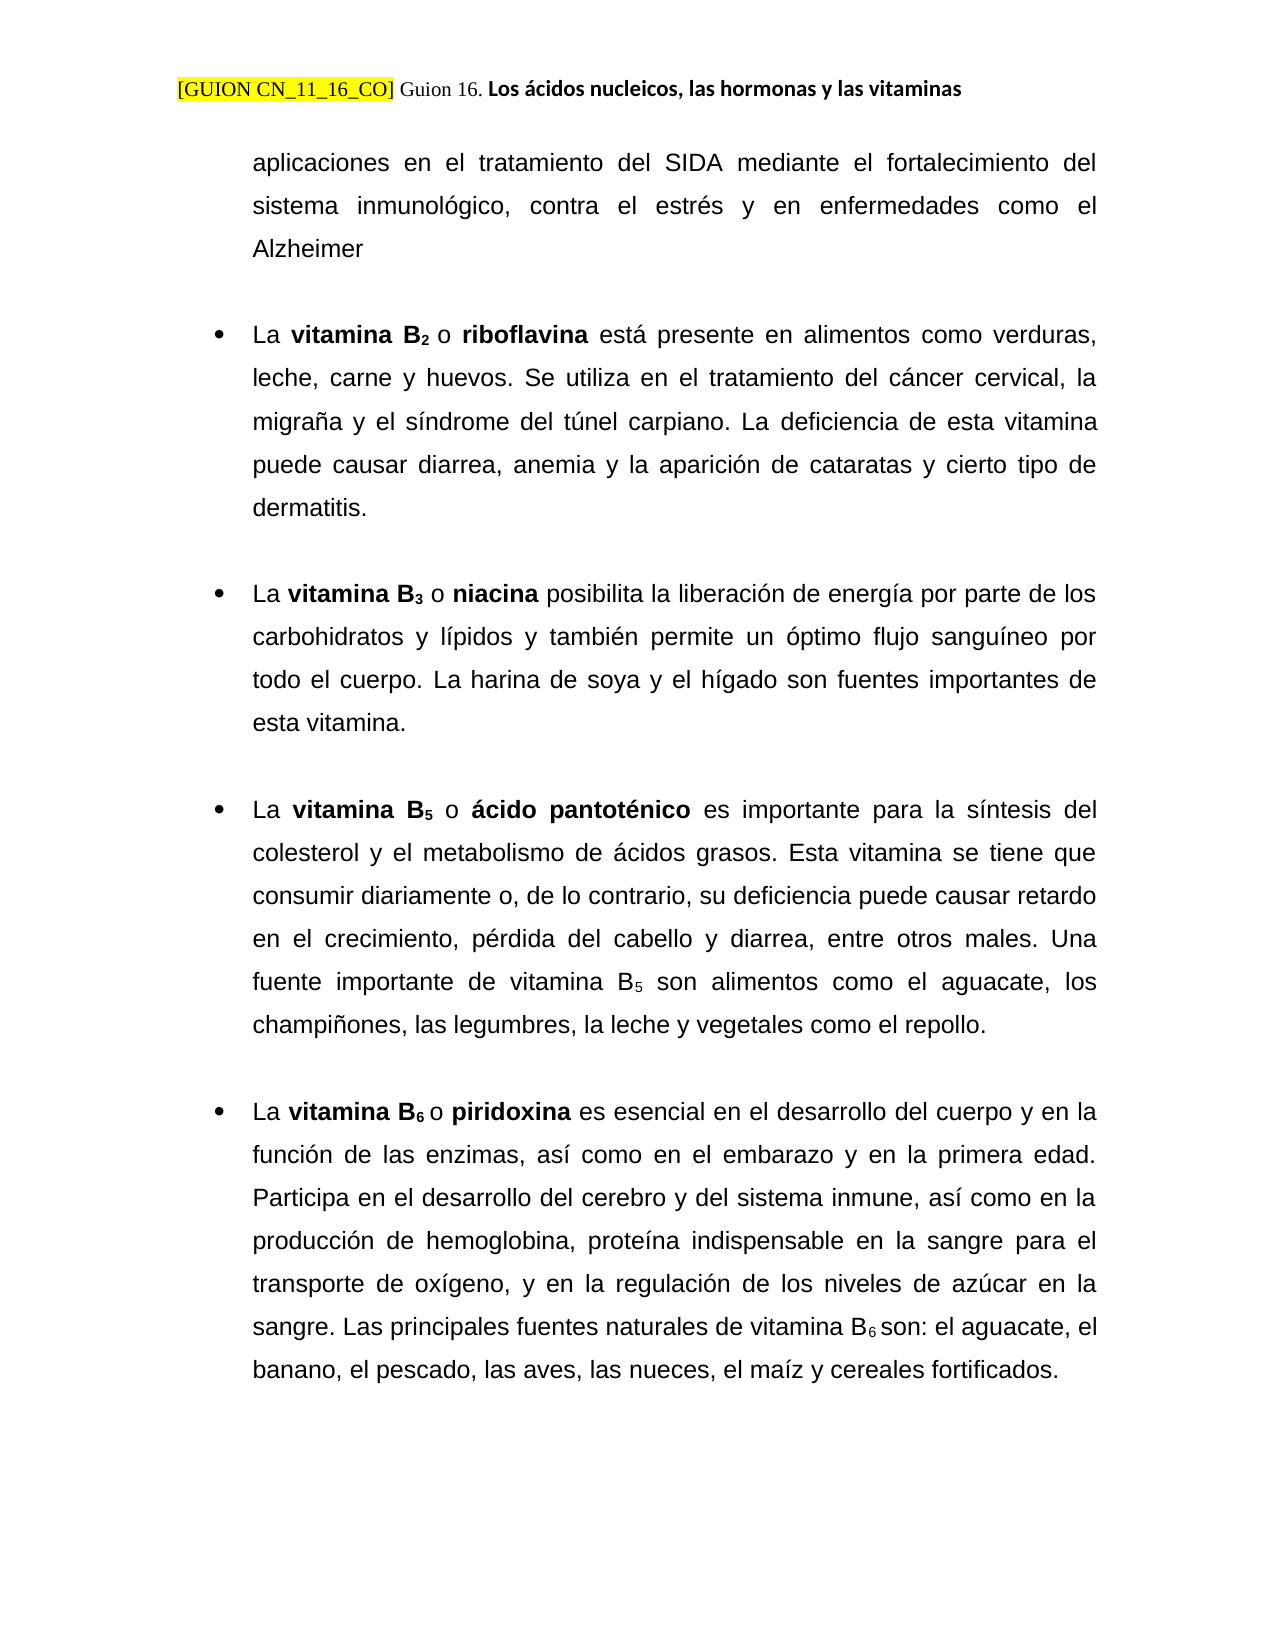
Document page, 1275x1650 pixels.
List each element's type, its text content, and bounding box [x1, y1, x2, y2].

list La vitamina B2 o riboflavina está presente en alimentos como verduras, leche, carne y huevos. Se utiliza en el tratamiento del cáncer cervical, la migraña y el síndrome del túnel carpiano. La deficiencia de esta vitamina puede causar diarrea, anemia y la aparición de cataratas y cierto tipo de dermatitis. [215, 320, 1098, 521]
list La vitamina B5 o ácido pantoténico es importante para la síntesis del colesterol y el metabolismo de ácidos grasos. Esta vitamina se tiene que consumir diariamente o, de lo contrario, su deficiencia puede causar retardo en el crecimiento, pérdida del cabello y diarrea, entre otros males. Una fuente importante de vitamina B5 son alimentos como el aguacate, los champiñones, las legumbres, la leche y vegetales como el repollo. [215, 795, 1098, 1039]
list La vitamina B6 o piridoxina es esencial en el desarrollo del cuerpo y en la función de las enzimas, así como en el embarazo y en la primera edad. Participa en el desarrollo del cerebro y del sistema inmune, así como en la producción de hemoglobina, proteína indispensable en la sangre para el transporte de oxígeno, y en la regulación de los niveles de azúcar en la sangre. Las principales fuentes naturales de vitamina B6 son: el aguacate, el banano, el pescado, las aves, las nueces, el maíz y cereales fortificados. [215, 1097, 1098, 1384]
list La vitamina B3 o niacina posibilita la liberación de energía por parte de los carbohidratos y lípidos y también permite un óptimo flujo sanguíneo por todo el cuerpo. La harina de soya y el hígado son fuentes importantes de esta vitamina. [215, 579, 1098, 737]
